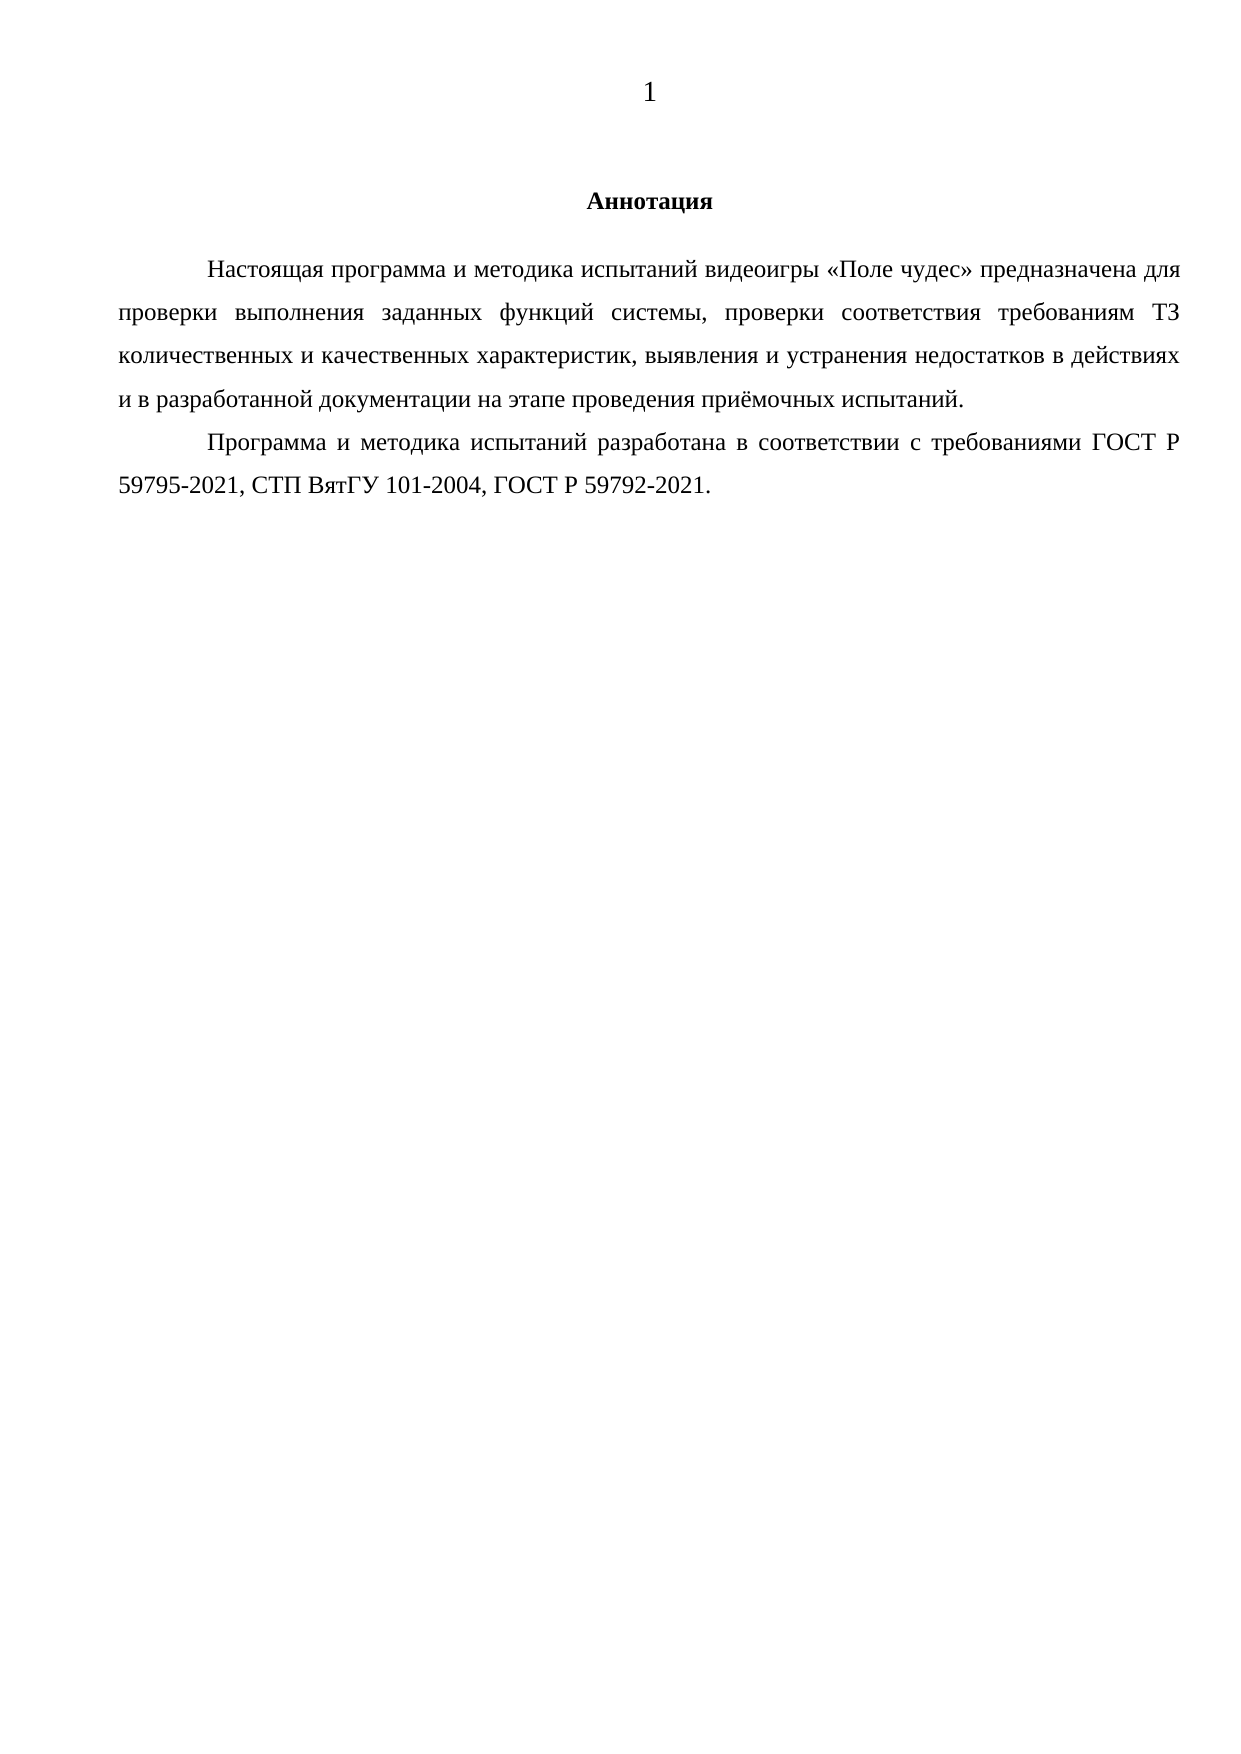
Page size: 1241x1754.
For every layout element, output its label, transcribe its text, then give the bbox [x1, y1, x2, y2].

text Программа и методика испытаний разработана в соответствии с требованиями ГОСТ Р 59795-2021, СТП ВятГУ 101-2004, ГОСТ Р 59792-2021. [118, 427, 1181, 499]
text Настоящая программа и методика испытаний видеоигры «Поле чудес» предназначена для проверки выполнения заданных функций системы, проверки соответствия требованиям ТЗ количественных и качественных характеристик, выявления и устранения недостатков в действиях и в разработанной документации на этапе проведения приёмочных испытаний. [118, 254, 1181, 412]
text Аннотация [118, 186, 1181, 215]
